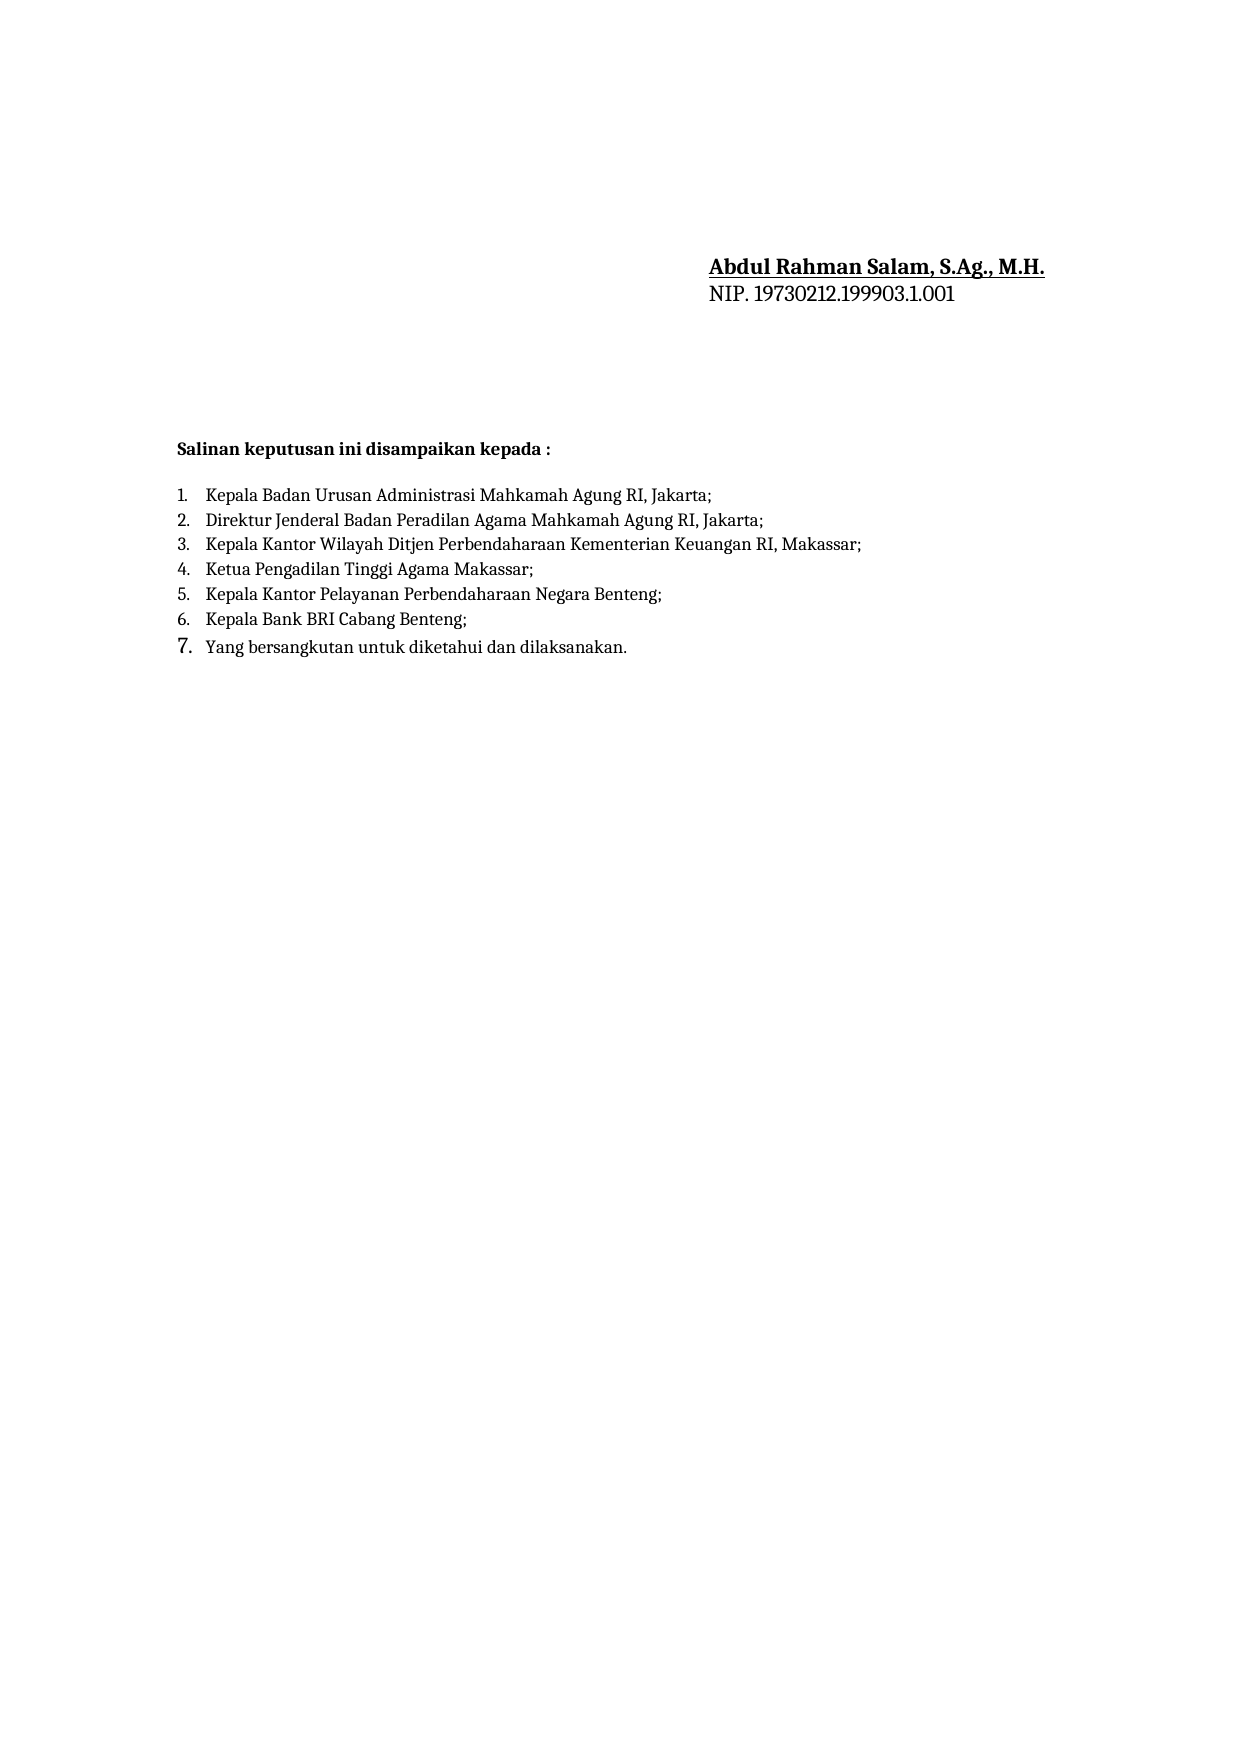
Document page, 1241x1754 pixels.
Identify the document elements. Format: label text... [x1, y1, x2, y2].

list Ketua Pengadilan Tinggi Agama Makassar; [177, 559, 1092, 580]
list Direktur Jenderal Badan Peradilan Agama Mahkamah Agung RI, Jakarta; [177, 509, 1092, 531]
text Salinan keputusan ini disampaikan kepada : [177, 439, 1092, 460]
list Kepala Kantor Wilayah Ditjen Perbendaharaan Kementerian Keuangan RI, Makassar; [177, 534, 1092, 555]
list Kepala Badan Urusan Administrasi Mahkamah Agung RI, Jakarta; [177, 484, 1092, 506]
list Kepala Kantor Pelayanan Perbendaharaan Negara Benteng; [177, 583, 1092, 605]
list Kepala Bank BRI Cabang Benteng; [177, 608, 1092, 630]
list Yang bersangkutan untuk diketahui dan dilaksanakan. [177, 633, 1092, 659]
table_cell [698, 149, 1092, 307]
